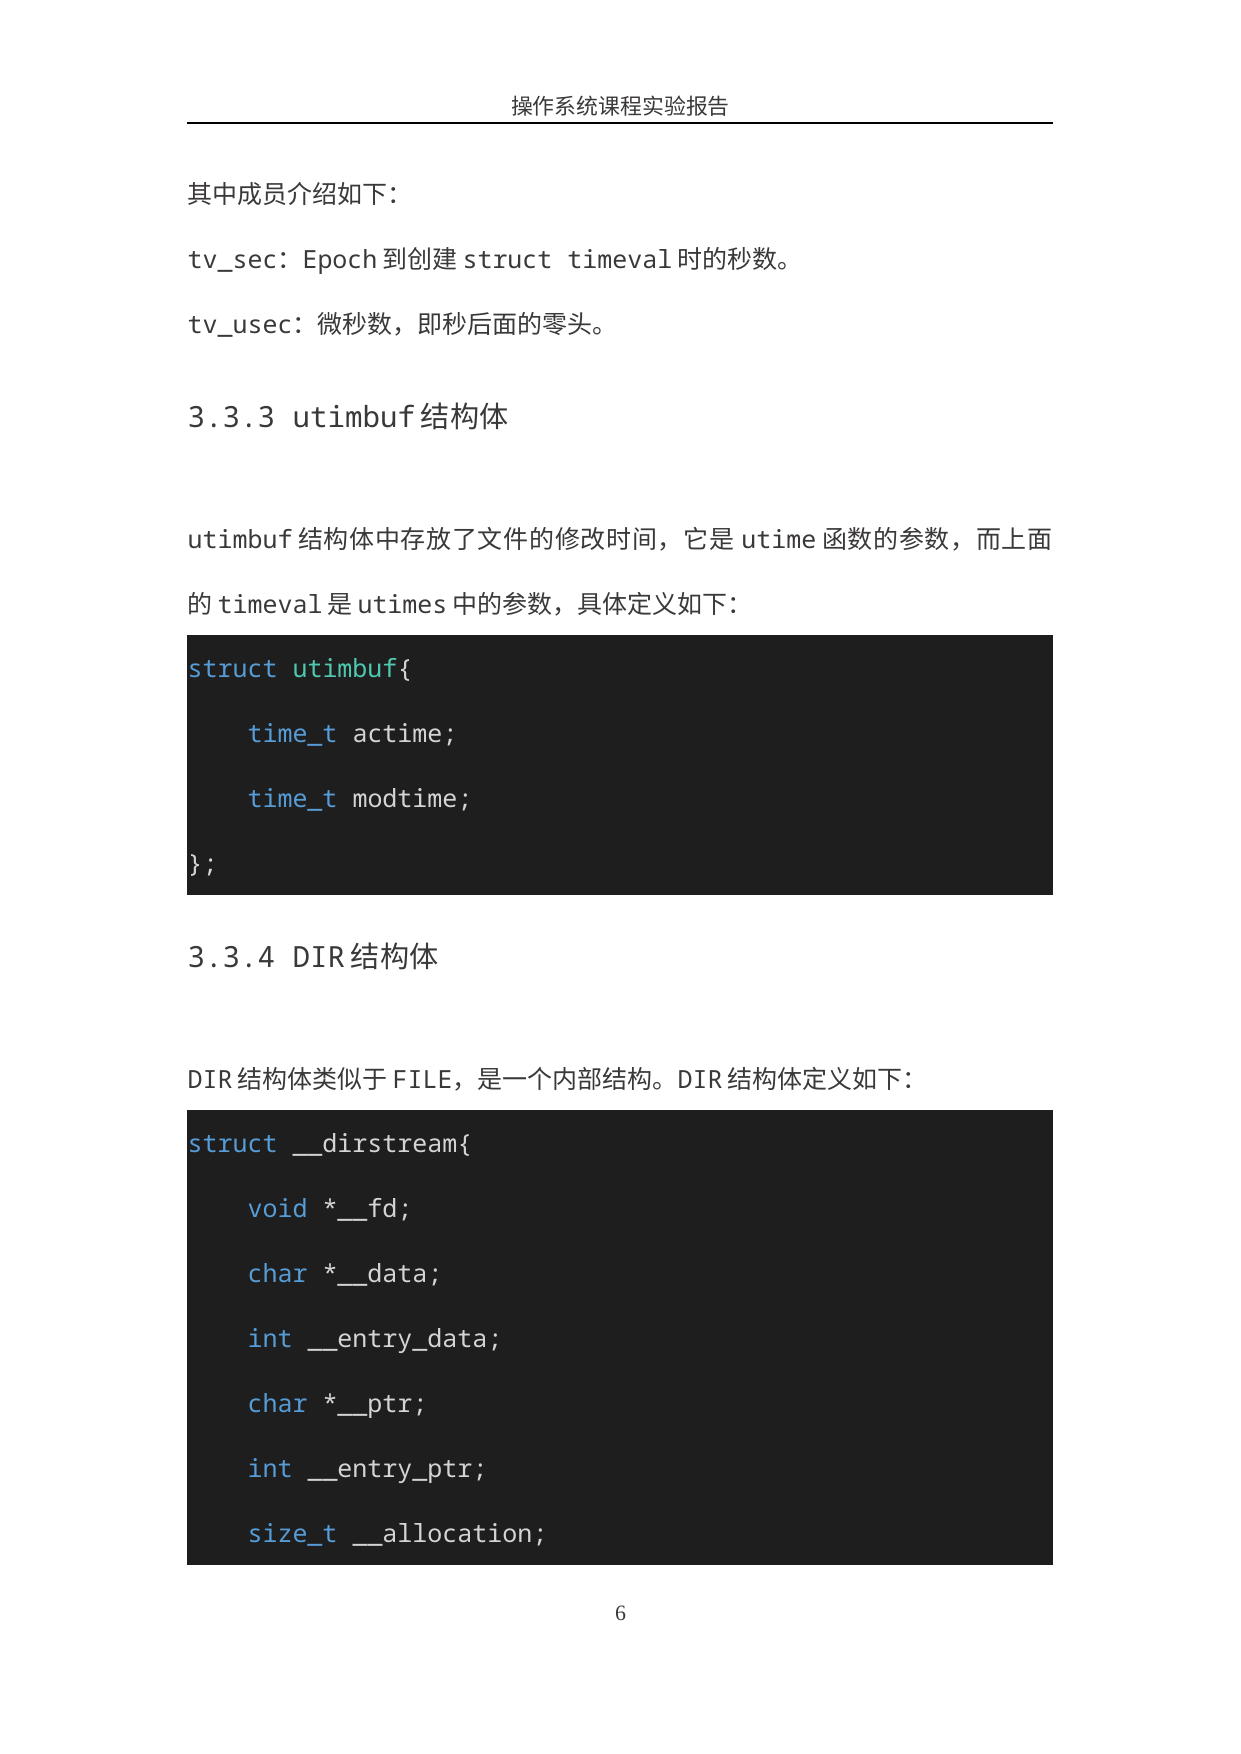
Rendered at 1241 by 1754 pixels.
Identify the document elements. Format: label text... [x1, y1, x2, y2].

text void *__fd; [187, 1175, 1053, 1240]
text struct __dirstream{ [187, 1110, 1053, 1175]
text time_t actime; [187, 700, 1053, 765]
subtitle 3.3.4 DIR结构体 [187, 922, 1053, 987]
text utimbuf结构体中存放了文件的修改时间，它是utime函数的参数，而上面的timeval是utimes中的参数，具体定义如下： [187, 505, 1053, 635]
text size_t __allocation; [187, 1500, 1053, 1565]
subtitle 3.3.3 utimbuf结构体 [187, 382, 1053, 447]
text int __entry_data; [187, 1305, 1053, 1370]
text tv_sec：Epoch到创建struct timeval时的秒数。 [187, 225, 1053, 290]
text tv_usec：微秒数，即秒后面的零头。 [187, 290, 1053, 355]
text char *__ptr; [187, 1370, 1053, 1435]
text }; [187, 830, 1053, 895]
text char *__data; [187, 1240, 1053, 1305]
text int __entry_ptr; [187, 1435, 1053, 1500]
text 其中成员介绍如下： [187, 160, 1053, 225]
text time_t modtime; [187, 765, 1053, 830]
text DIR结构体类似于FILE，是一个内部结构。DIR结构体定义如下： [187, 1045, 1053, 1110]
text struct utimbuf{ [187, 635, 1053, 700]
